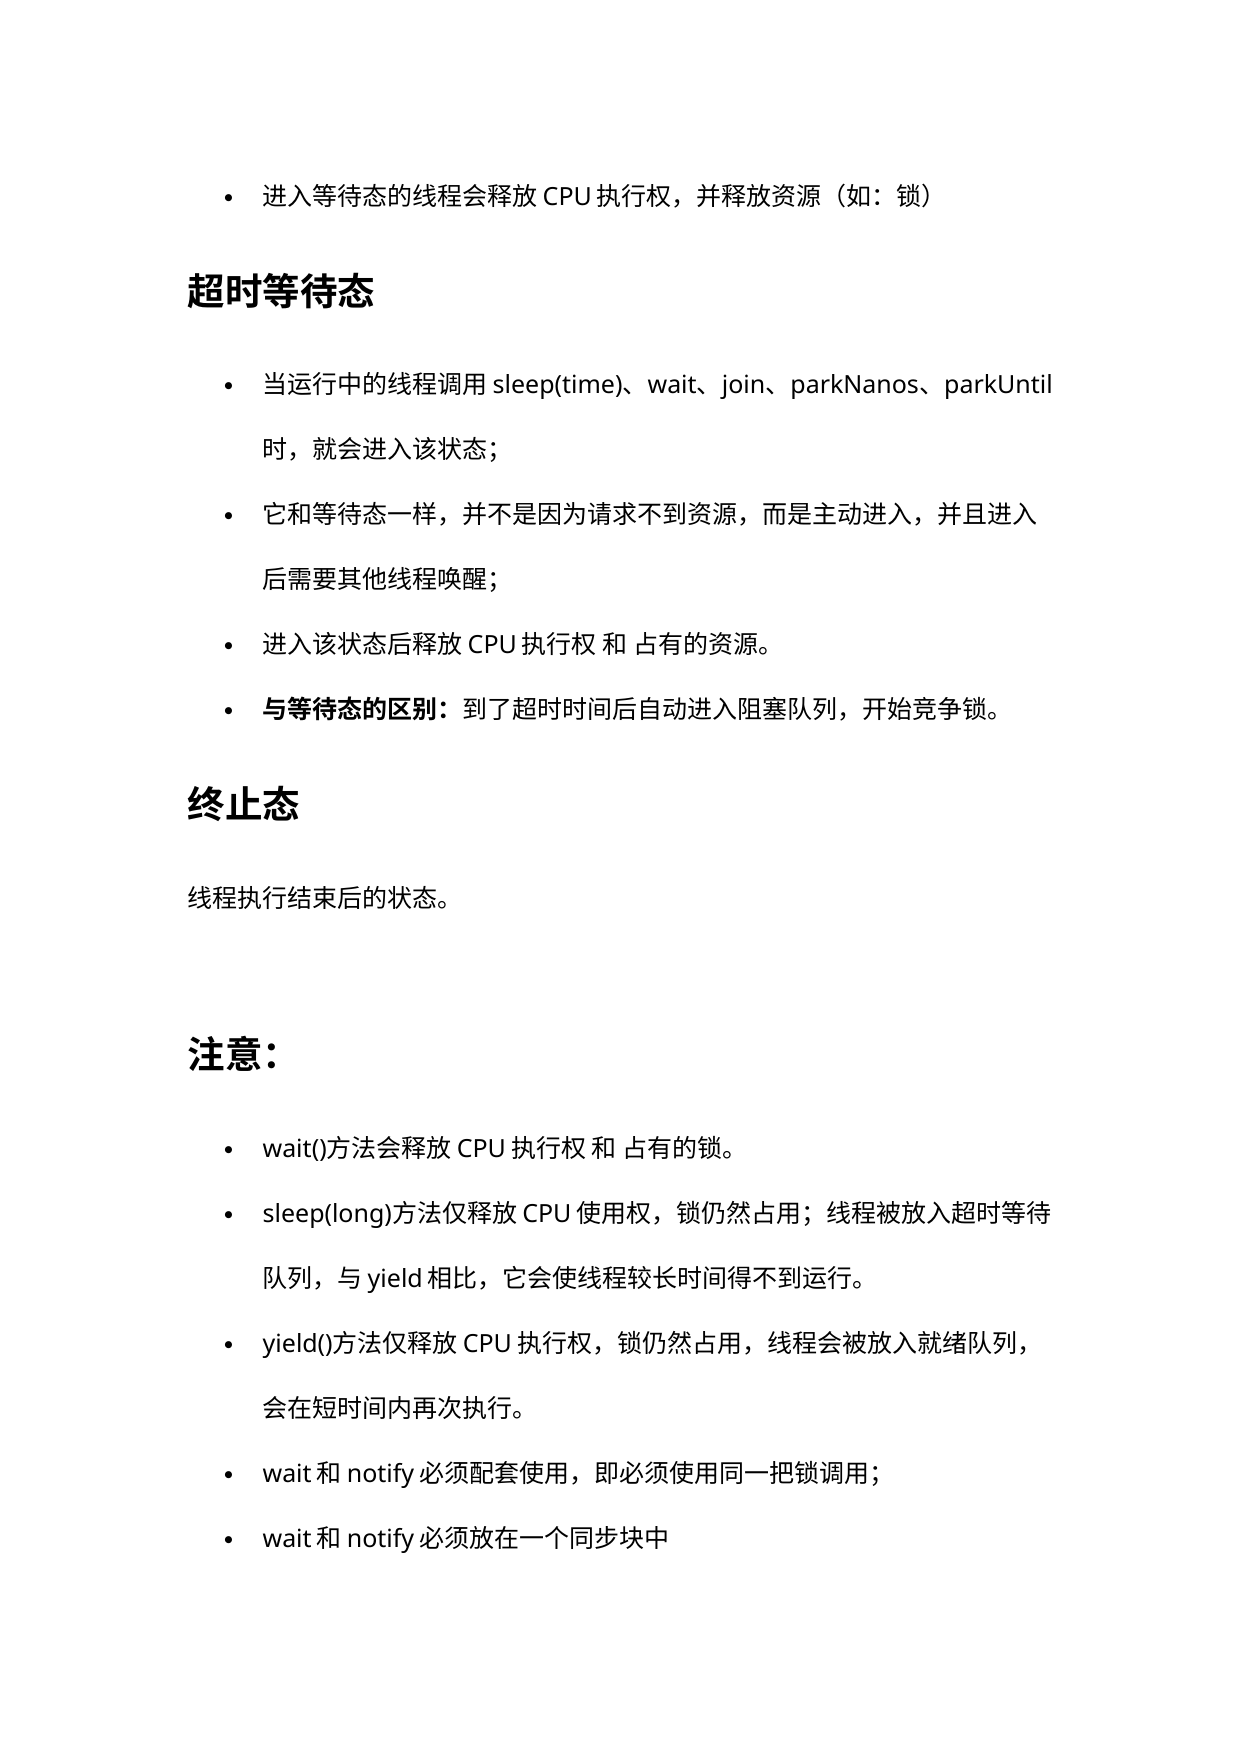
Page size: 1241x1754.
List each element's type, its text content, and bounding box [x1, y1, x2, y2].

list 与等待态的区别：到了超时时间后自动进入阻塞队列，开始竞争锁。 [225, 675, 1053, 740]
list yield()方法仅释放CPU执行权，锁仍然占用，线程会被放入就绪队列，会在短时间内再次执行。 [225, 1309, 1053, 1439]
list wait和notify必须配套使用，即必须使用同一把锁调用； [225, 1439, 1053, 1504]
list 进入该状态后释放CPU执行权 和 占有的资源。 [225, 610, 1053, 675]
list wait和notify必须放在一个同步块中 [225, 1504, 1053, 1569]
list sleep(long)方法仅释放CPU使用权，锁仍然占用；线程被放入超时等待队列，与yield相比，它会使线程较长时间得不到运行。 [225, 1179, 1053, 1309]
text 超时等待态 [187, 256, 1053, 321]
list wait()方法会释放CPU执行权 和 占有的锁。 [225, 1114, 1053, 1179]
list 当运行中的线程调用sleep(time)、wait、join、parkNanos、parkUntil时，就会进入该状态； [225, 350, 1053, 480]
text 终止态 [187, 769, 1053, 834]
list 进入等待态的线程会释放CPU执行权，并释放资源（如：锁） [225, 162, 1053, 227]
text 线程执行结束后的状态。 [187, 864, 1053, 929]
text 注意： [187, 1019, 1053, 1084]
list 它和等待态一样，并不是因为请求不到资源，而是主动进入，并且进入后需要其他线程唤醒； [225, 480, 1053, 610]
